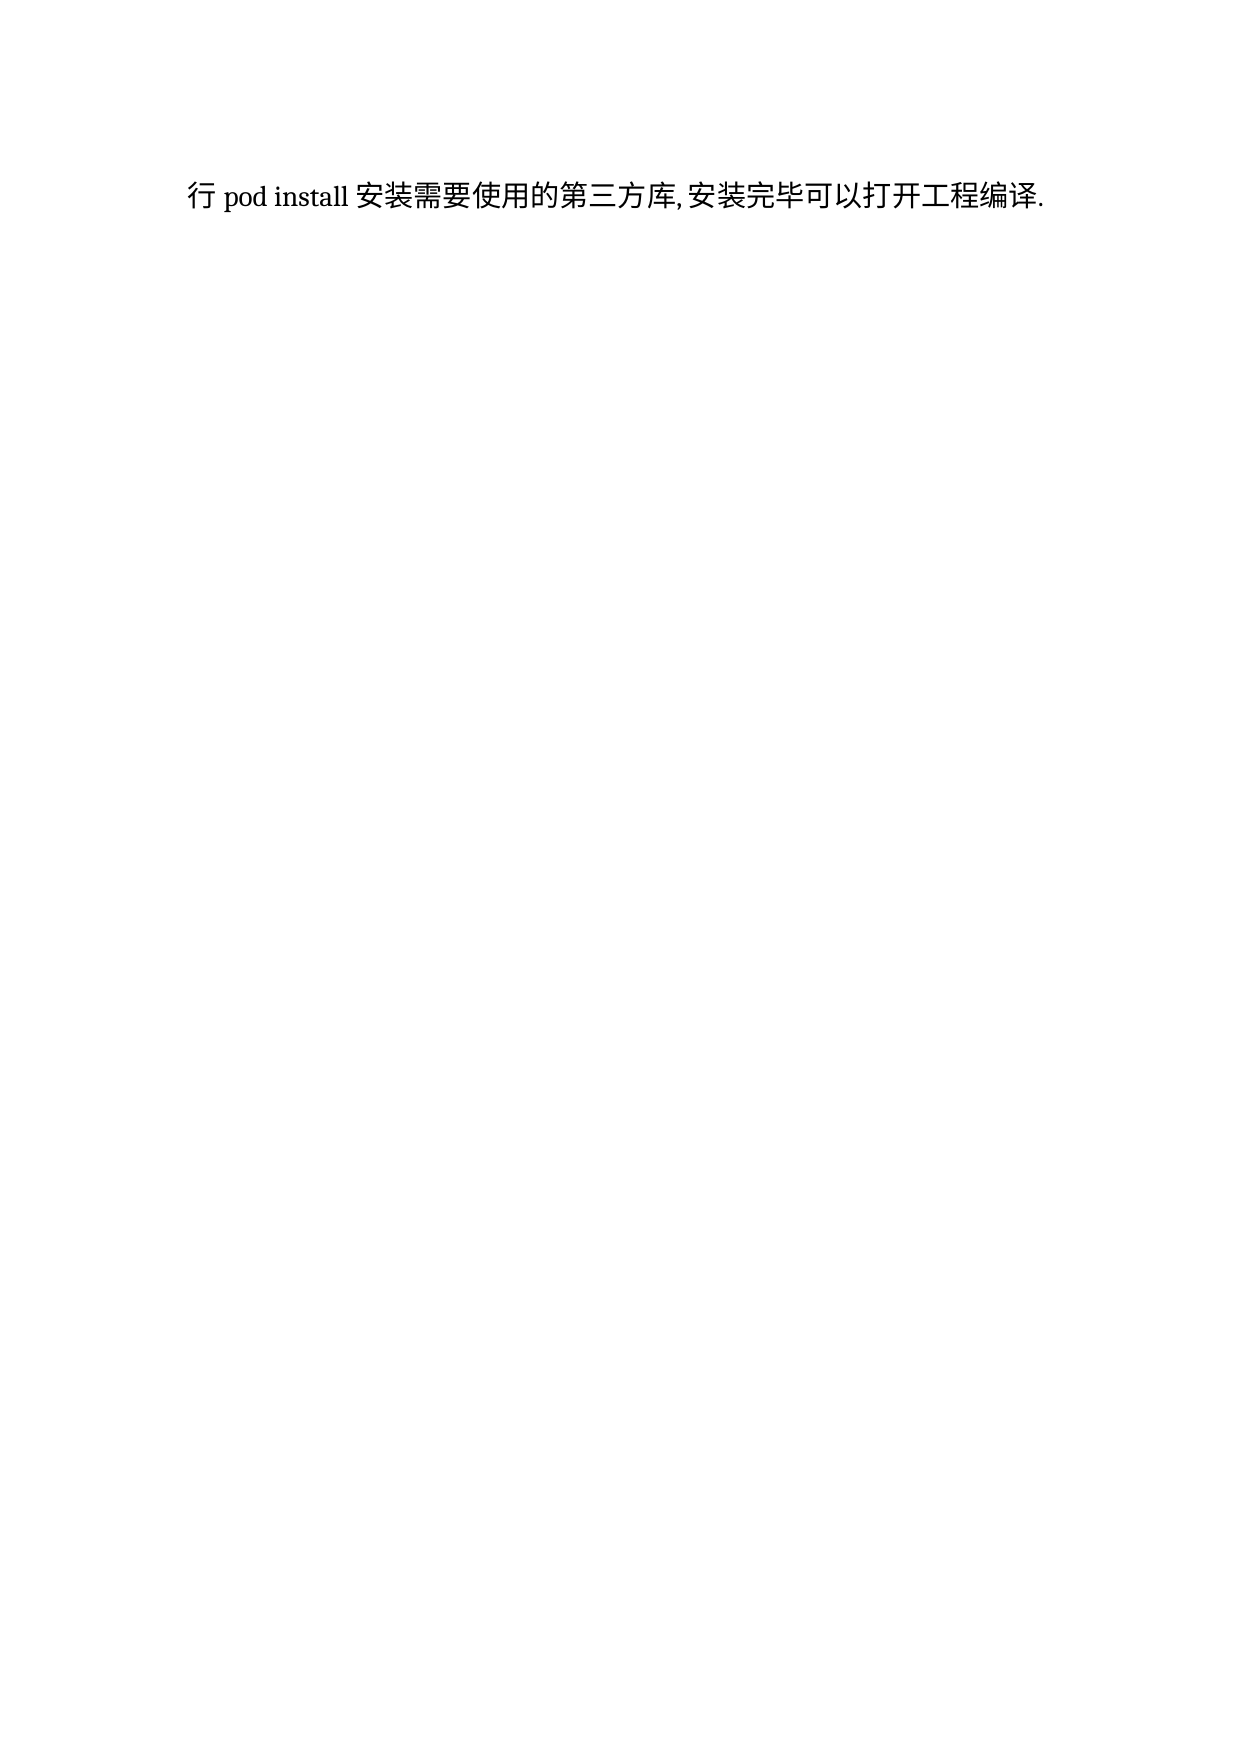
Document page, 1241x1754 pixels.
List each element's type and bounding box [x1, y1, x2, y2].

text [187, 172, 1053, 216]
